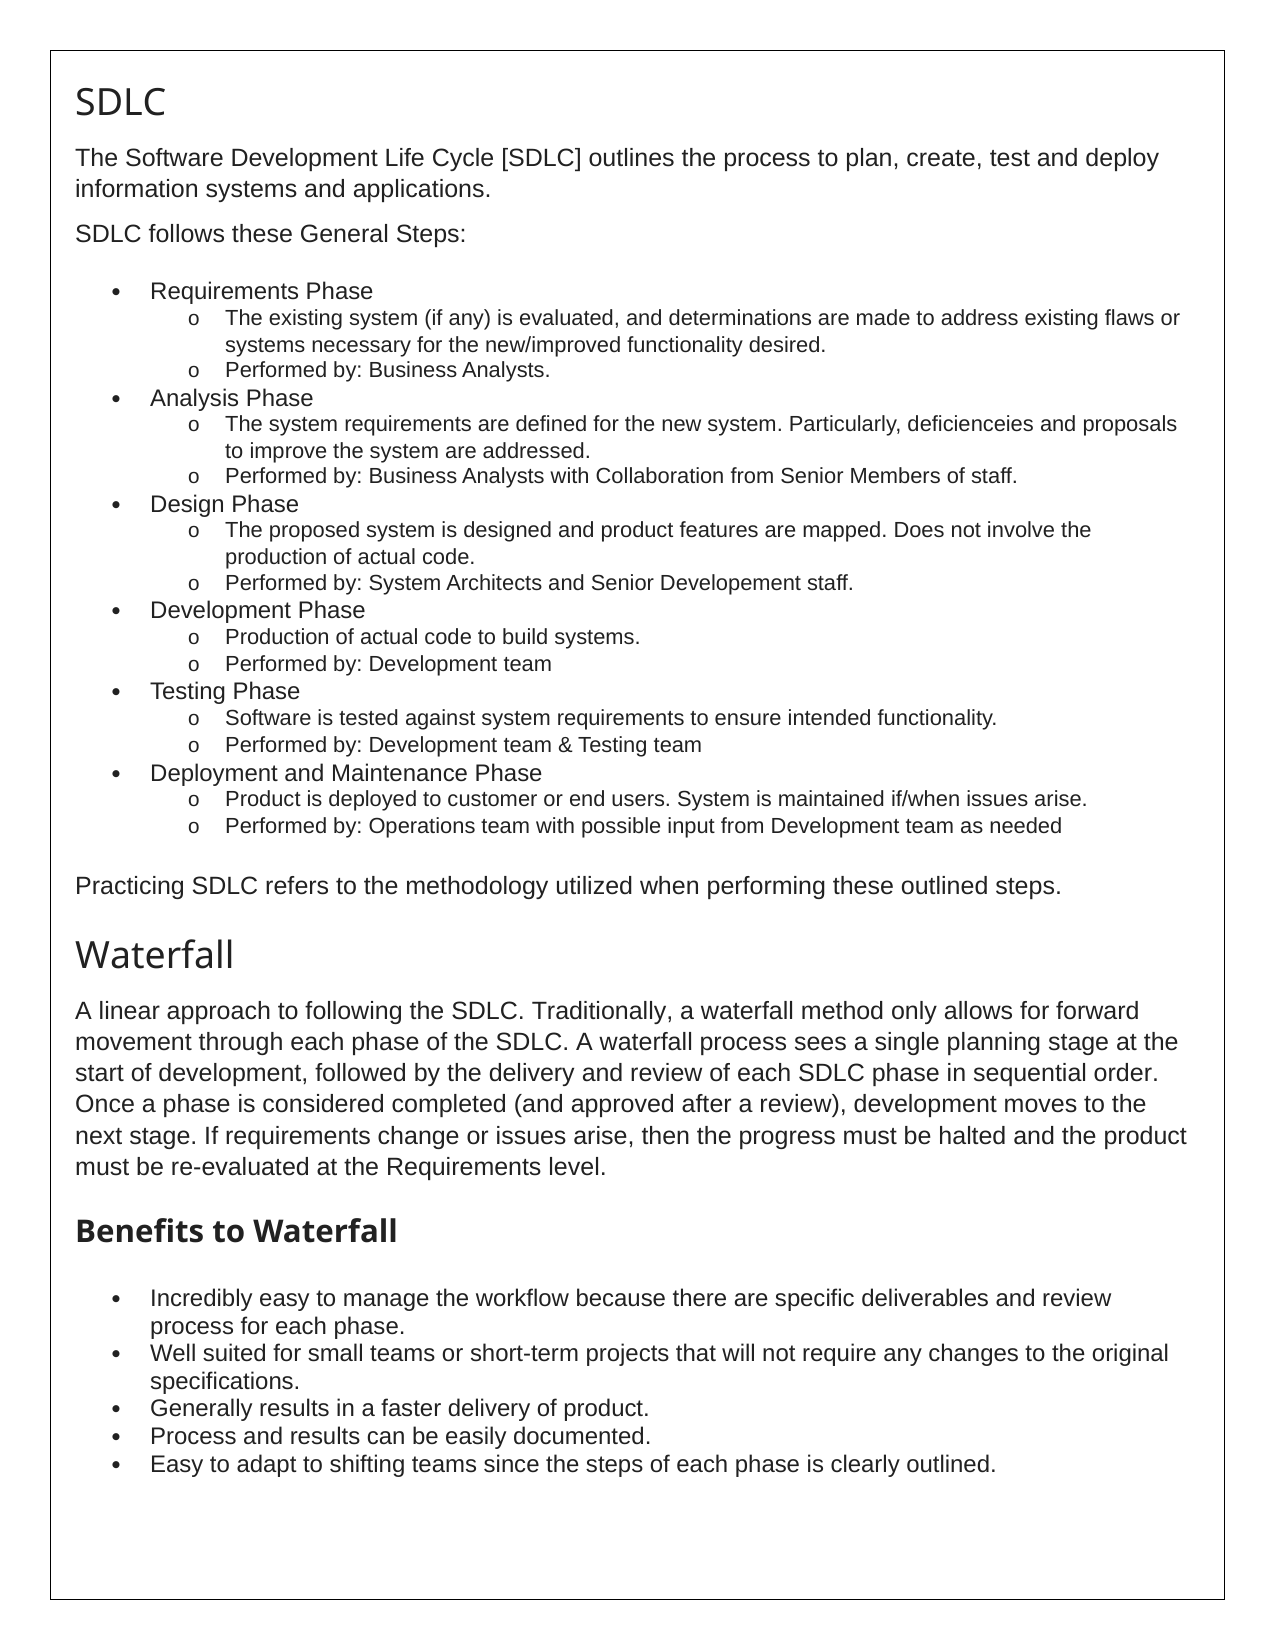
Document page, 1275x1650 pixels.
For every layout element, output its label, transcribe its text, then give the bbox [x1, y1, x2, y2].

list Performed by: Operations team with possible input from Development team as needed [187, 813, 1200, 839]
subtitle Benefits to Waterfall [75, 1209, 1200, 1251]
list Testing Phase [112, 677, 1200, 705]
list Software is tested against system requirements to ensure intended functionality. [187, 705, 1200, 732]
list The existing system (if any) is evaluated, and determinations are made to address existing flaws or systems necessary for the new/improved functionality desired. [187, 305, 1200, 357]
list Production of actual code to build systems. [187, 624, 1200, 651]
list Well suited for small teams or short-term projects that will not require any changes to the original specifications. [112, 1339, 1200, 1394]
text The Software Development Life Cycle [SDLC] outlines the process to plan, create, test and deploy information systems and applications. [75, 140, 1200, 203]
subtitle SDLC [75, 75, 1200, 126]
list Requirements Phase [112, 277, 1200, 305]
list Development Phase [112, 596, 1200, 624]
text SDLC follows these General Steps: [75, 217, 1200, 248]
list Easy to adapt to shifting teams since the steps of each phase is clearly outlined. [112, 1449, 1200, 1477]
list Performed by: System Architects and Senior Developement staff. [187, 569, 1200, 596]
list Product is deployed to customer or end users. System is maintained if/when issues arise. [187, 786, 1200, 813]
text Practicing SDLC refers to the methodology utilized when performing these outlined steps. [75, 869, 1200, 900]
list The system requirements are defined for the new system. Particularly, deficienceies and proposals to improve the system are addressed. [187, 411, 1200, 463]
list Performed by: Development team & Testing team [187, 732, 1200, 758]
list Incredibly easy to manage the workflow because there are specific deliverables and review process for each phase. [112, 1284, 1200, 1339]
list Design Phase [112, 490, 1200, 517]
list Analysis Phase [112, 383, 1200, 411]
list Performed by: Development team [187, 651, 1200, 677]
list Generally results in a faster delivery of product. [112, 1394, 1200, 1422]
list Performed by: Business Analysts. [187, 357, 1200, 383]
list Deployment and Maintenance Phase [112, 758, 1200, 786]
list Process and results can be easily documented. [112, 1422, 1200, 1449]
text A linear approach to following the SDLC. Traditionally, a waterfall method only allows for forward movement through each phase of the SDLC. A waterfall process sees a single planning stage at the start of development, followed by the delivery and review of each SDLC phase in sequential order. Once a phase is considered completed (and approved after a review), development moves to the next stage. If requirements change or issues arise, then the progress must be halted and the product must be re-evaluated at the Requirements level. [75, 993, 1200, 1181]
subtitle Waterfall [75, 928, 1200, 979]
list The proposed system is designed and product features are mapped. Does not involve the production of actual code. [187, 517, 1200, 569]
list Performed by: Business Analysts with Collaboration from Senior Members of staff. [187, 463, 1200, 490]
